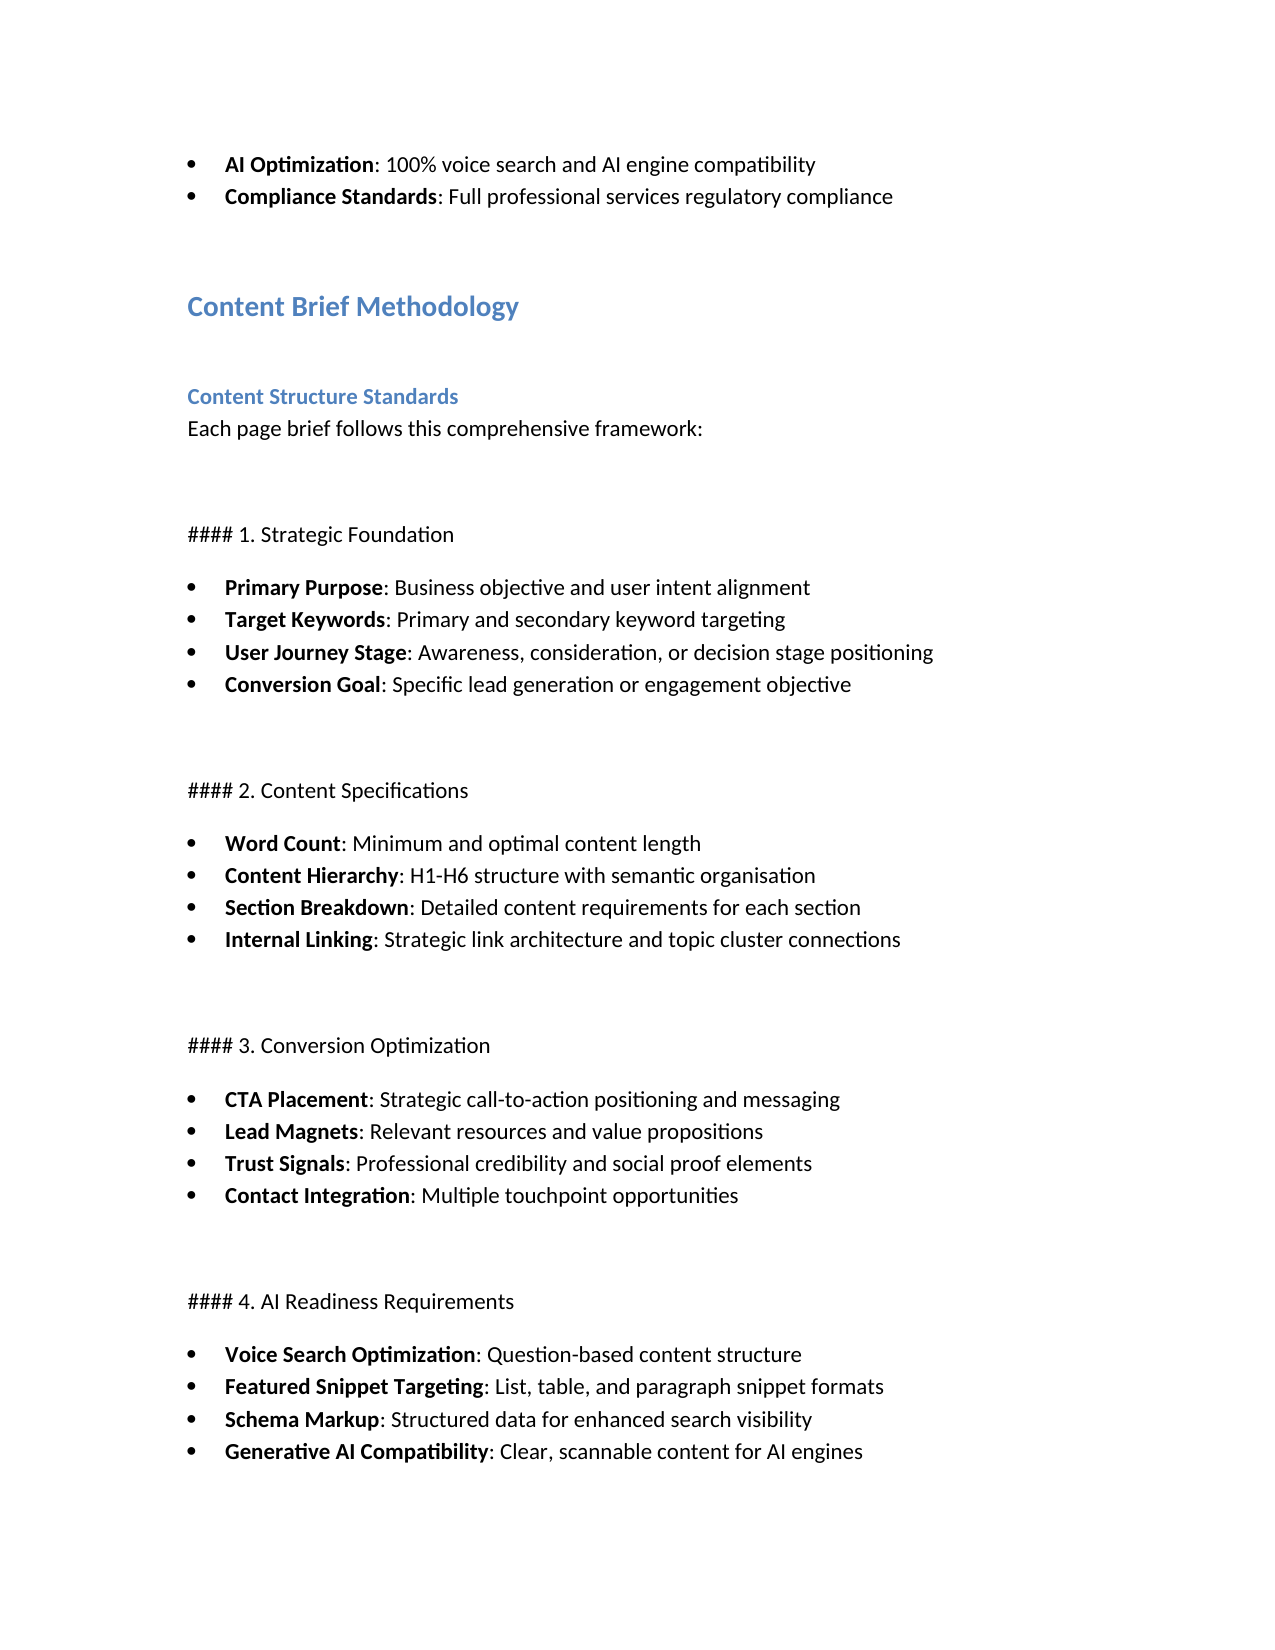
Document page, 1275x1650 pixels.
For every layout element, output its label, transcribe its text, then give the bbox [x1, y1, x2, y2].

text #### 4. AI Readiness Requirements [187, 1287, 1087, 1315]
list Section Breakdown: Detailed content requirements for each section [187, 893, 1087, 921]
text Each page brief follows this comprehensive framework: [187, 414, 1087, 442]
text #### 3. Conversion Optimization [187, 1032, 1087, 1060]
subtitle Content Brief Methodology [187, 288, 1087, 324]
text #### 1. Strategic Foundation [187, 520, 1087, 548]
list User Journey Stage: Awareness, consideration, or decision stage positioning [187, 638, 1087, 666]
list Word Count: Minimum and optimal content length [187, 829, 1087, 857]
subtitle Content Structure Standards [187, 382, 1087, 410]
list Lead Magnets: Relevant resources and value propositions [187, 1117, 1087, 1145]
list Primary Purpose: Business objective and user intent alignment [187, 573, 1087, 601]
list Internal Linking: Strategic link architecture and topic cluster connections [187, 926, 1087, 954]
list AI Optimization: 100% voice search and AI engine compatibility [187, 150, 1087, 178]
list Conversion Goal: Specific lead generation or engagement objective [187, 670, 1087, 698]
list Content Hierarchy: H1-H6 structure with semantic organisation [187, 861, 1087, 889]
list Target Keywords: Primary and secondary keyword targeting [187, 606, 1087, 634]
text #### 2. Content Specifications [187, 776, 1087, 804]
list Contact Integration: Multiple touchpoint opportunities [187, 1181, 1087, 1209]
list CTA Placement: Strategic call-to-action positioning and messaging [187, 1085, 1087, 1113]
list Generative AI Compatibility: Clear, scannable content for AI engines [187, 1437, 1087, 1465]
list Trust Signals: Professional credibility and social proof elements [187, 1149, 1087, 1177]
list Featured Snippet Targeting: List, table, and paragraph snippet formats [187, 1372, 1087, 1401]
list Compliance Standards: Full professional services regulatory compliance [187, 182, 1087, 210]
list Schema Markup: Structured data for enhanced search visibility [187, 1405, 1087, 1433]
list Voice Search Optimization: Question-based content structure [187, 1340, 1087, 1368]
